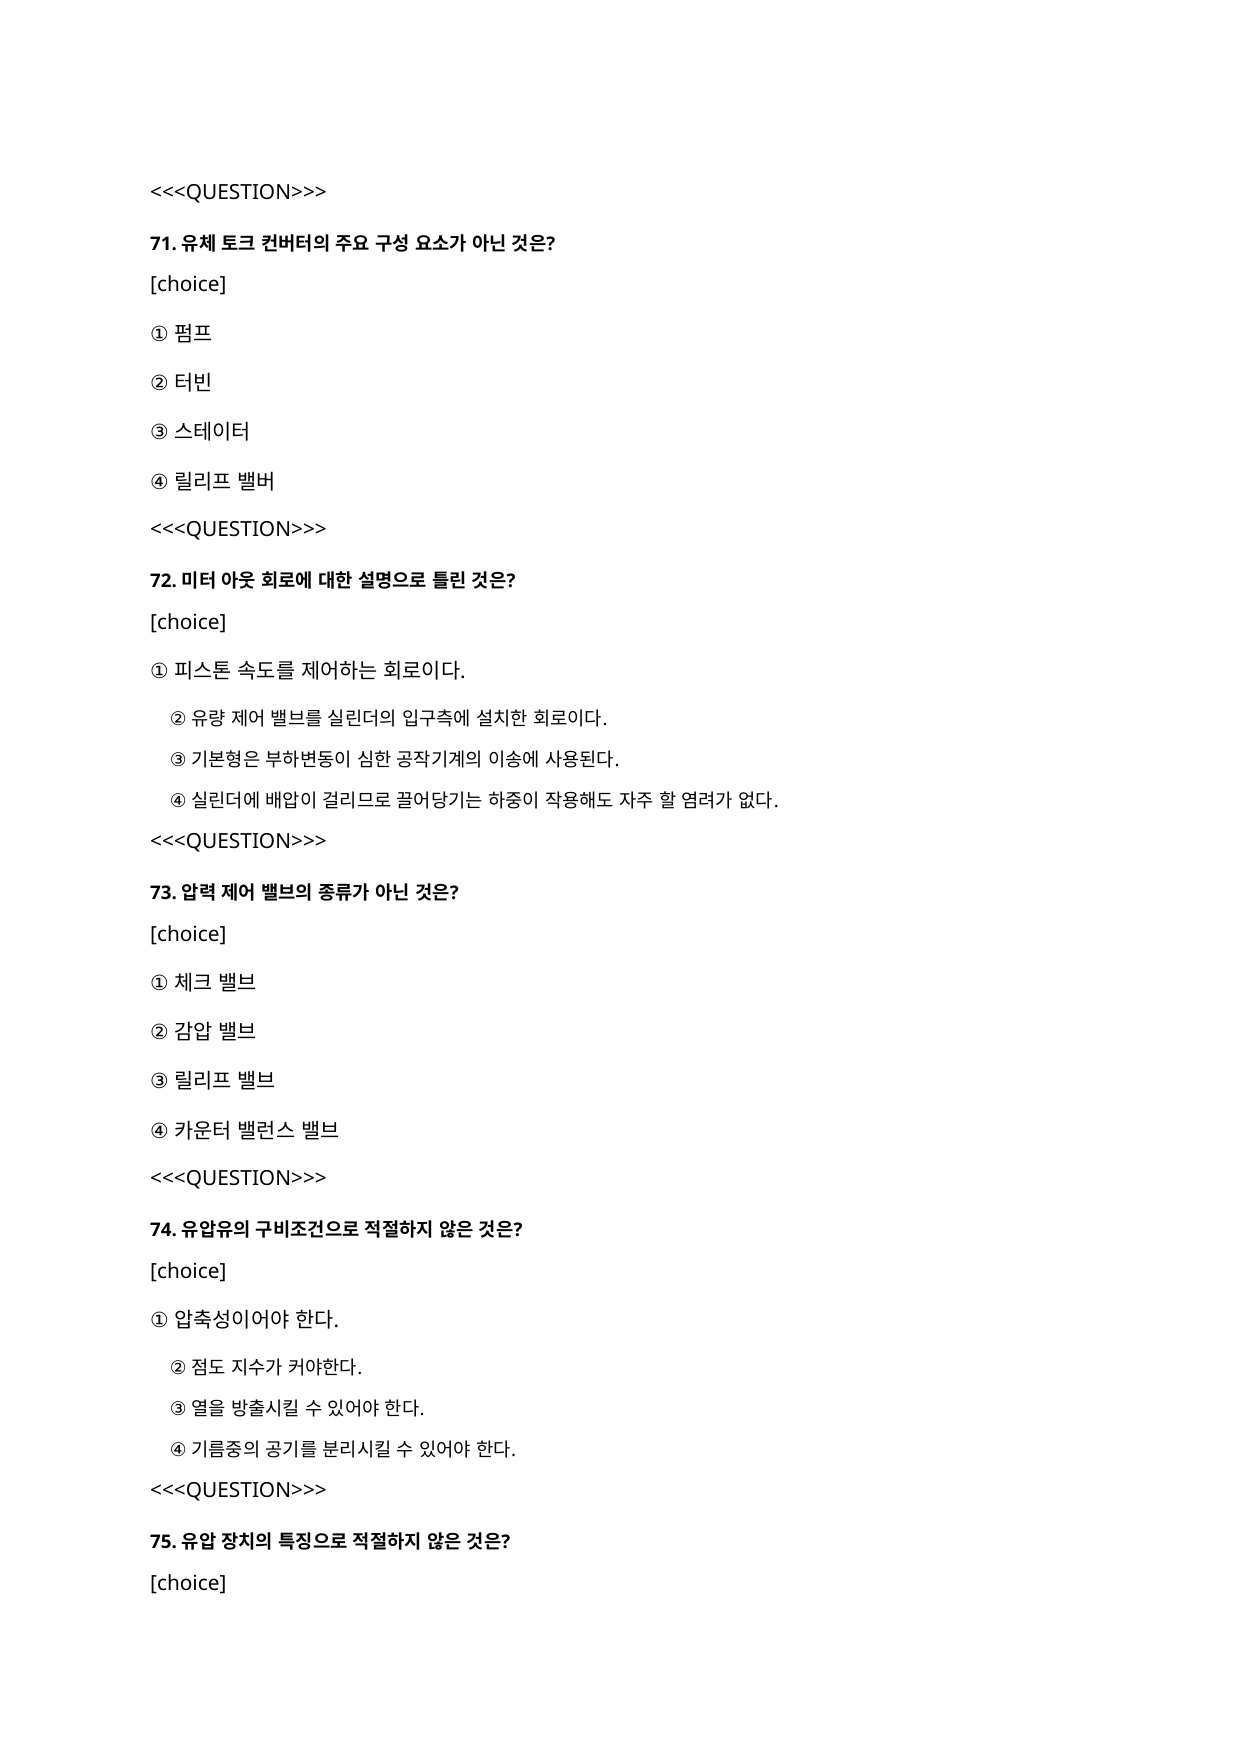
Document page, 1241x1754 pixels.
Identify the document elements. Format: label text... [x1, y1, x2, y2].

text <<<QUESTION>>> [150, 1163, 1090, 1192]
text ② 터빈 [150, 366, 1090, 397]
text 73. 압력 제어 밸브의 종류가 아닌 것은? [150, 878, 1090, 905]
text <<<QUESTION>>> [150, 177, 1090, 206]
text [choice] [150, 269, 1090, 298]
text <<<QUESTION>>> [150, 514, 1090, 543]
text ② 감압 밸브 [150, 1015, 1090, 1046]
text ① 펌프 [150, 317, 1090, 347]
text ④ 카운터 밸런스 밸브 [150, 1114, 1090, 1144]
text ③ 스테이터 [150, 416, 1090, 446]
text ④ 실린더에 배압이 걸리므로 끌어당기는 하중이 작용해도 자주 할 염려가 없다. [150, 785, 1090, 812]
text 75. 유압 장치의 특징으로 적절하지 않은 것은? [150, 1527, 1090, 1554]
text [choice] [150, 607, 1090, 635]
text ② 점도 지수가 커야한다. [150, 1352, 1090, 1380]
text ② 유량 제어 밸브를 실린더의 입구측에 설치한 회로이다. [150, 703, 1090, 731]
text ③ 릴리프 밸브 [150, 1065, 1090, 1095]
text <<<QUESTION>>> [150, 826, 1090, 855]
text ③ 열을 방출시킬 수 있어야 한다. [150, 1393, 1090, 1421]
text ③ 기본형은 부하변동이 심한 공작기계의 이송에 사용된다. [150, 744, 1090, 772]
text 74. 유압유의 구비조건으로 적절하지 않은 것은? [150, 1215, 1090, 1242]
text ① 피스톤 속도를 제어하는 회로이다. [150, 654, 1090, 684]
text <<<QUESTION>>> [150, 1475, 1090, 1504]
text ① 체크 밸브 [150, 966, 1090, 996]
text [choice] [150, 1256, 1090, 1284]
text [choice] [150, 919, 1090, 947]
text [choice] [150, 1568, 1090, 1596]
text 72. 미터 아웃 회로에 대한 설명으로 틀린 것은? [150, 566, 1090, 593]
text ④ 기름중의 공기를 분리시킬 수 있어야 한다. [150, 1434, 1090, 1462]
text ① 압축성이어야 한다. [150, 1303, 1090, 1333]
text 71. 유체 토크 컨버터의 주요 구성 요소가 아닌 것은? [150, 229, 1090, 256]
text ④ 릴리프 밸버 [150, 465, 1090, 495]
